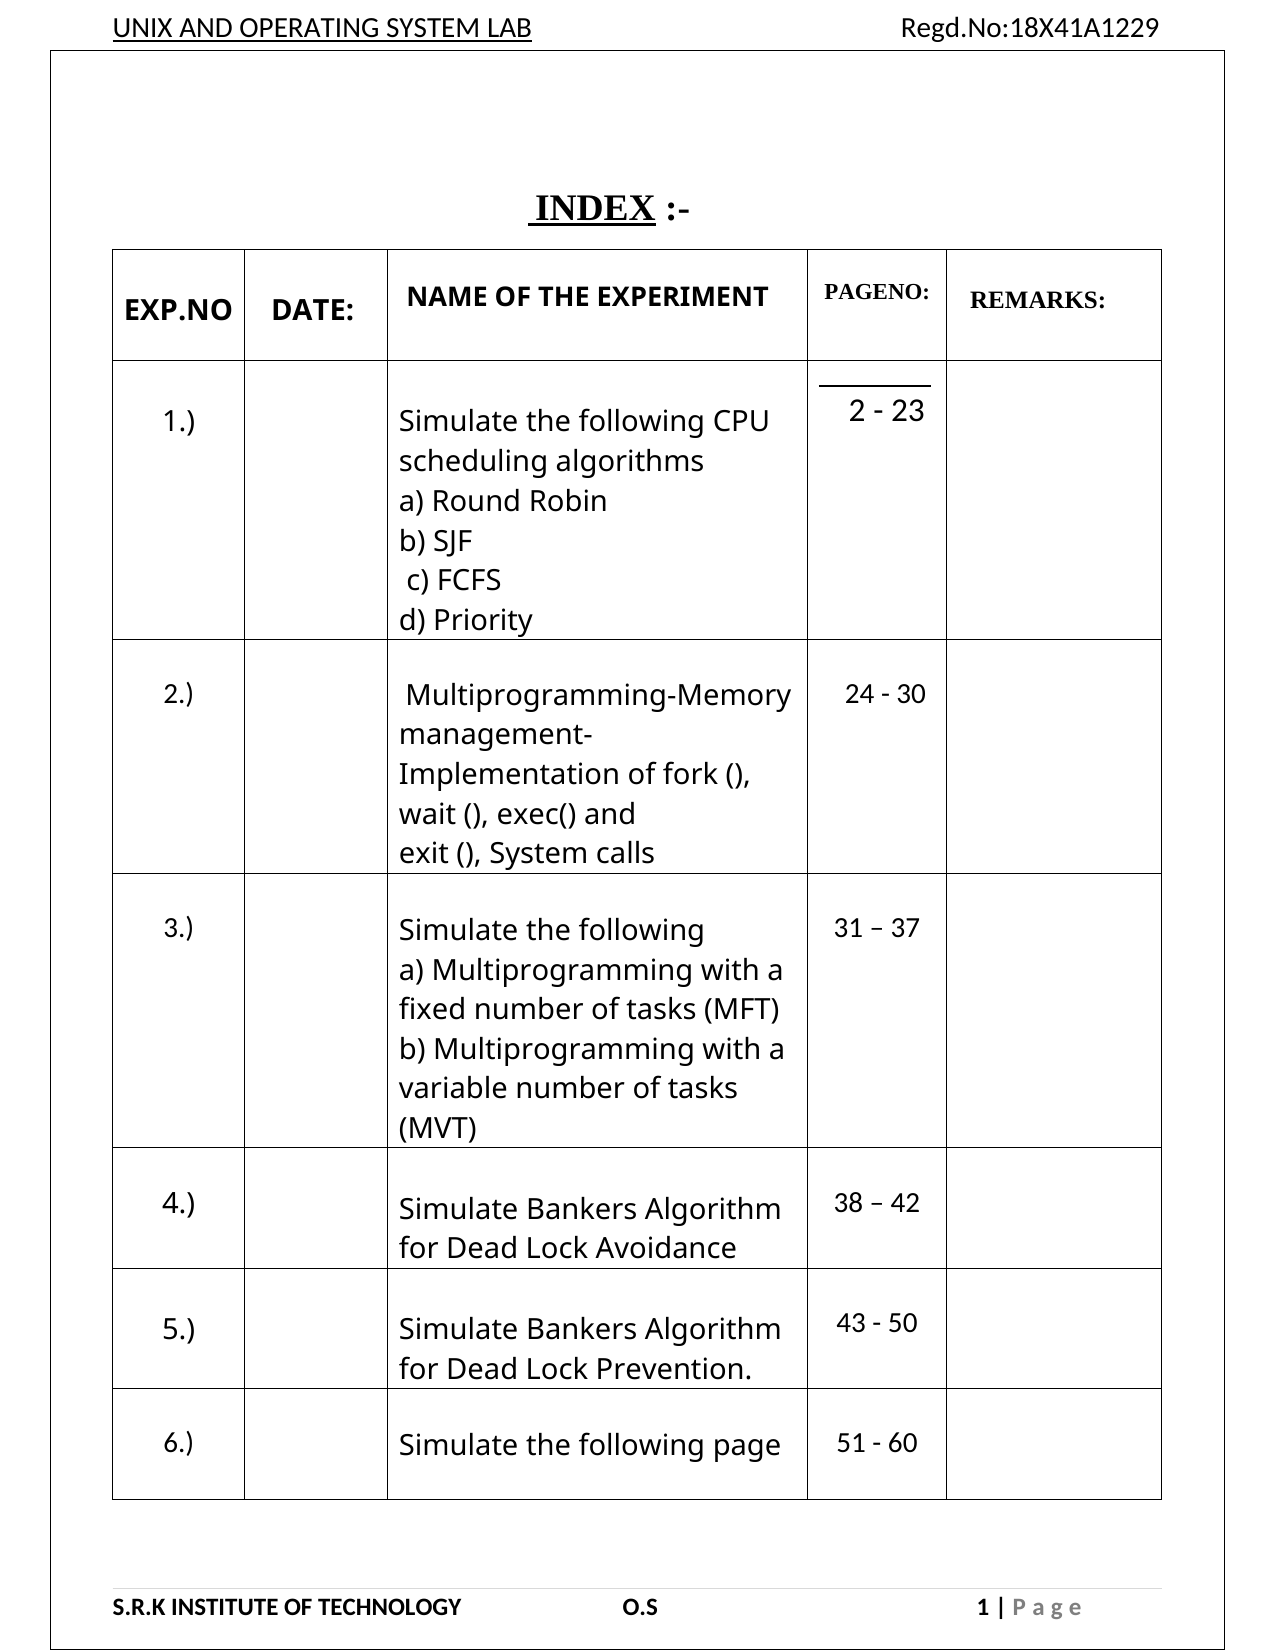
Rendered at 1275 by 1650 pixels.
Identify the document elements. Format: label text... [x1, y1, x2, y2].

text INDEX :- [112, 186, 1162, 229]
table_cell 5.) [113, 1269, 244, 1388]
table_cell [947, 361, 1161, 639]
table_cell [245, 1269, 387, 1388]
table_cell [947, 1389, 1161, 1499]
table_cell 31 – 37 [808, 874, 946, 1147]
table_cell 43 - 50 [808, 1269, 946, 1388]
table_header PAGENO: [808, 250, 946, 360]
table_cell Simulate the following a) Multiprogramming with a fixed number of tasks (MFT) b) Multiprogramming with a variable number of tasks (MVT) [388, 874, 807, 1147]
table_header REMARKS: [947, 250, 1161, 360]
table_cell [245, 1389, 387, 1499]
table_cell 38 – 42 [808, 1148, 946, 1268]
table_cell 3.) [113, 874, 244, 1147]
table_cell 2.) [113, 640, 244, 872]
table_cell Multiprogramming-Memory management- Implementation of fork (), wait (), exec() and exit (), System calls [388, 640, 807, 872]
table_cell Simulate Bankers Algorithm for Dead Lock Prevention. [388, 1269, 807, 1388]
table_cell [245, 874, 387, 1147]
table_header EXP.NO [113, 250, 244, 360]
table_cell Simulate Bankers Algorithm for Dead Lock Avoidance [388, 1148, 807, 1268]
table_header NAME OF THE EXPERIMENT [388, 250, 807, 360]
table_cell [947, 640, 1161, 872]
table_cell Simulate the following CPU scheduling algorithms a) Round Robin b) SJF c) FCFS d) Priority [388, 361, 807, 639]
table_cell 6.) [113, 1389, 244, 1499]
table_cell 1.) [113, 361, 244, 639]
table_cell 2 - 23 [808, 361, 946, 639]
table_cell [947, 1148, 1161, 1268]
table_cell [245, 1148, 387, 1268]
table_cell 4.) [113, 1148, 244, 1268]
table_cell [245, 640, 387, 872]
table_cell [947, 1269, 1161, 1388]
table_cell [388, 1389, 807, 1499]
table_cell [947, 874, 1161, 1147]
table_cell 51 - 60 [808, 1389, 946, 1499]
table_cell 24 - 30 [808, 640, 946, 872]
table_header DATE: [245, 250, 387, 360]
table_cell [245, 361, 387, 639]
